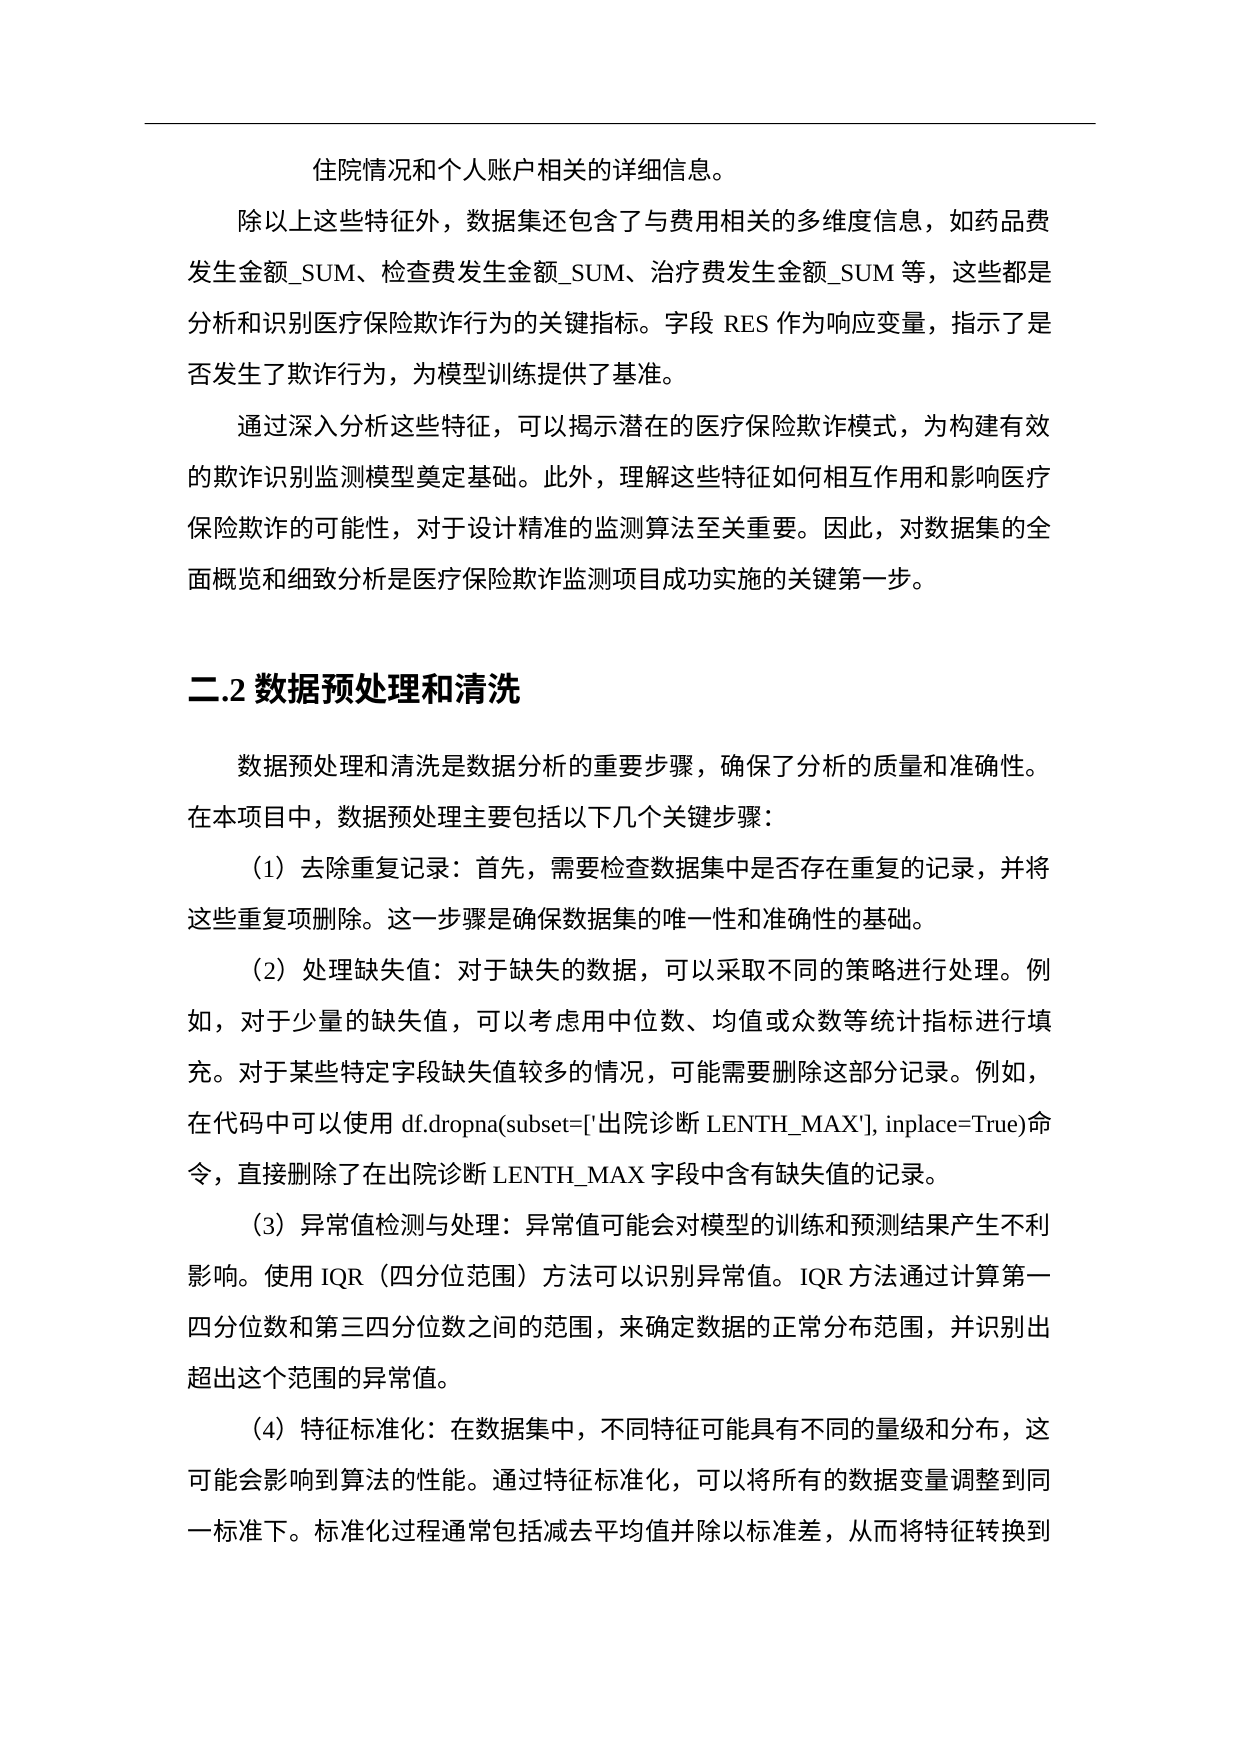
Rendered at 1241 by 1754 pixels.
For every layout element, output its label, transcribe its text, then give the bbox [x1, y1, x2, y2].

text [187, 1412, 1053, 1548]
text （1）去除重复记录：首先，需要检查数据集中是否存在重复的记录，并将这些重复项删除。这一步骤是确保数据集的唯一性和准确性的基础。 [187, 850, 1053, 935]
text 通过深入分析这些特征，可以揭示潜在的医疗保险欺诈模式，为构建有效的欺诈识别监测模型奠定基础。此外，理解这些特征如何相互作用和影响医疗保险欺诈的可能性，对于设计精准的监测算法至关重要。因此，对数据集的全面概览和细致分析是医疗保险欺诈监测项目成功实施的关键第一步。 [187, 408, 1053, 595]
text （3）异常值检测与处理：异常值可能会对模型的训练和预测结果产生不利影响。使用IQR（四分位范围）方法可以识别异常值。IQR方法通过计算第一四分位数和第三四分位数之间的范围，来确定数据的正常分布范围，并识别出超出这个范围的异常值。 [187, 1207, 1053, 1395]
text 除以上这些特征外，数据集还包含了与费用相关的多维度信息，如药品费发生金额_SUM、检查费发生金额_SUM、治疗费发生金额_SUM 等，这些都是分析和识别医疗保险欺诈行为的关键指标。字段 RES 作为响应变量，指示了是否发生了欺诈行为，为模型训练提供了基准。 [187, 204, 1053, 391]
text （2）处理缺失值：对于缺失的数据，可以采取不同的策略进行处理。例如，对于少量的缺失值，可以考虑用中位数、均值或众数等统计指标进行填充。对于某些特定字段缺失值较多的情况，可能需要删除这部分记录。例如，在代码中可以使用df.dropna(subset=['出院诊断LENTH_MAX'], inplace=True)命令，直接删除了在出院诊断LENTH_MAX字段中含有缺失值的记录。 [187, 952, 1053, 1191]
text 数据预处理和清洗是数据分析的重要步骤，确保了分析的质量和准确性。在本项目中，数据预处理主要包括以下几个关键步骤： [187, 748, 1053, 833]
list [275, 153, 1053, 187]
subtitle 数据预处理和清洗 [187, 662, 1053, 711]
